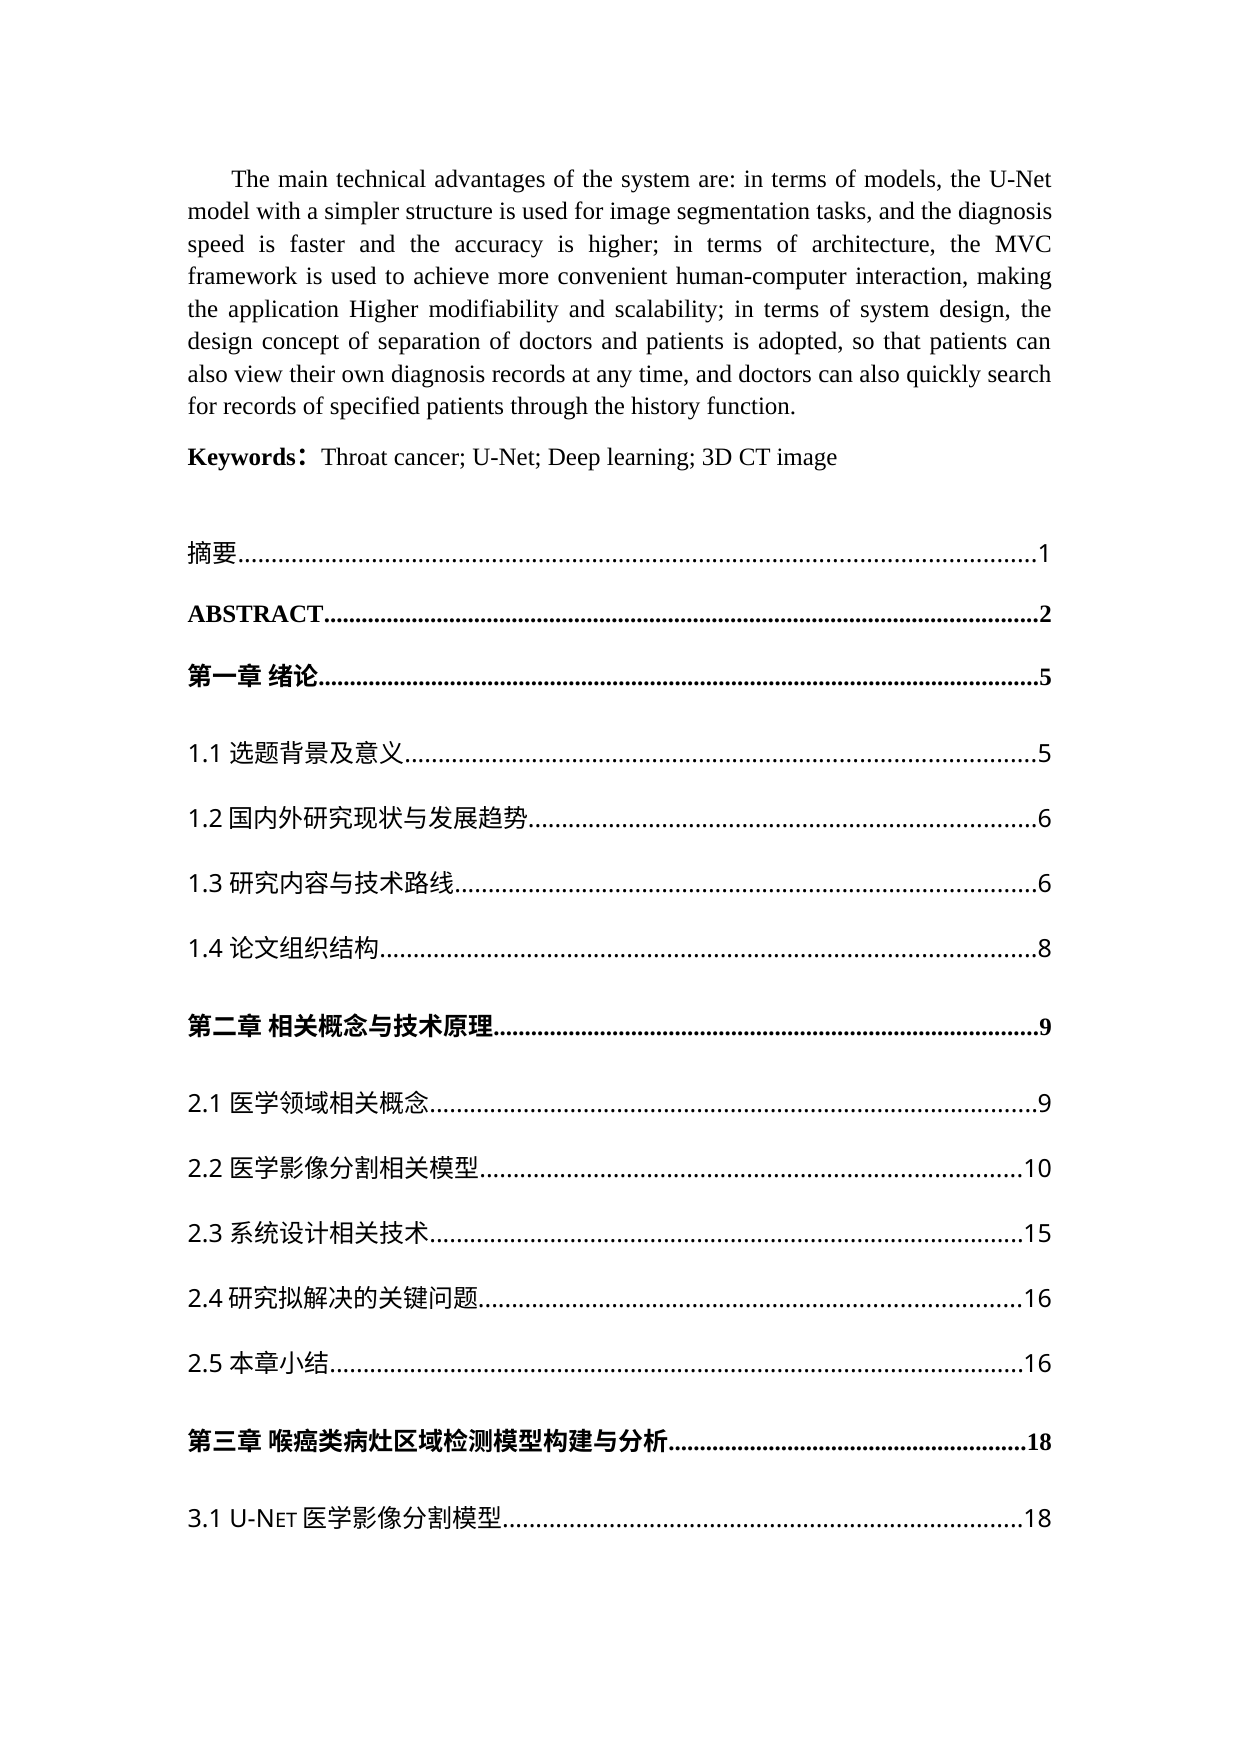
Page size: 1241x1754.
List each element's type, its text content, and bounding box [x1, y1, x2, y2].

text 2.3 系统设计相关技术 15 [187, 1199, 1053, 1264]
text Abstract 2 [187, 597, 1053, 629]
text 第三章 喉癌类病灶区域检测模型构建与分析 18 [187, 1407, 1053, 1472]
text Keywords：Throat cancer; U-Net; Deep learning; 3D CT image [187, 422, 1053, 487]
text 1.4 论文组织结构 8 [187, 914, 1053, 979]
text 第一章 绪论 5 [187, 642, 1053, 707]
text 1.3 研究内容与技术路线 6 [187, 849, 1053, 914]
text 第二章 相关概念与技术原理 9 [187, 992, 1053, 1057]
text The main technical advantages of the system are: in terms of models, the U-Net model with a simpler structure is used for image segmentation tasks, and the diagnosis speed is faster and the accuracy is higher; in terms of architecture, the MVC framework is used to achieve more convenient human-computer interaction, making the application Higher modifiability and scalability; in terms of system design, the design concept of separation of doctors and patients is adopted, so that patients can also view their own diagnosis records at any time, and doctors can also quickly search for records of specified patients through the history function. [187, 162, 1053, 422]
text 2.1 医学领域相关概念 9 [187, 1069, 1053, 1134]
text 2.4研究拟解决的关键问题 16 [187, 1264, 1053, 1329]
text 2.5 本章小结 16 [187, 1329, 1053, 1394]
text 2.2 医学影像分割相关模型 10 [187, 1134, 1053, 1199]
text 3.1 U-Net医学影像分割模型 18 [187, 1484, 1053, 1549]
text 1.1 选题背景及意义 5 [187, 719, 1053, 784]
text 摘要 1 [187, 519, 1053, 584]
text 1.2国内外研究现状与发展趋势 6 [187, 784, 1053, 849]
